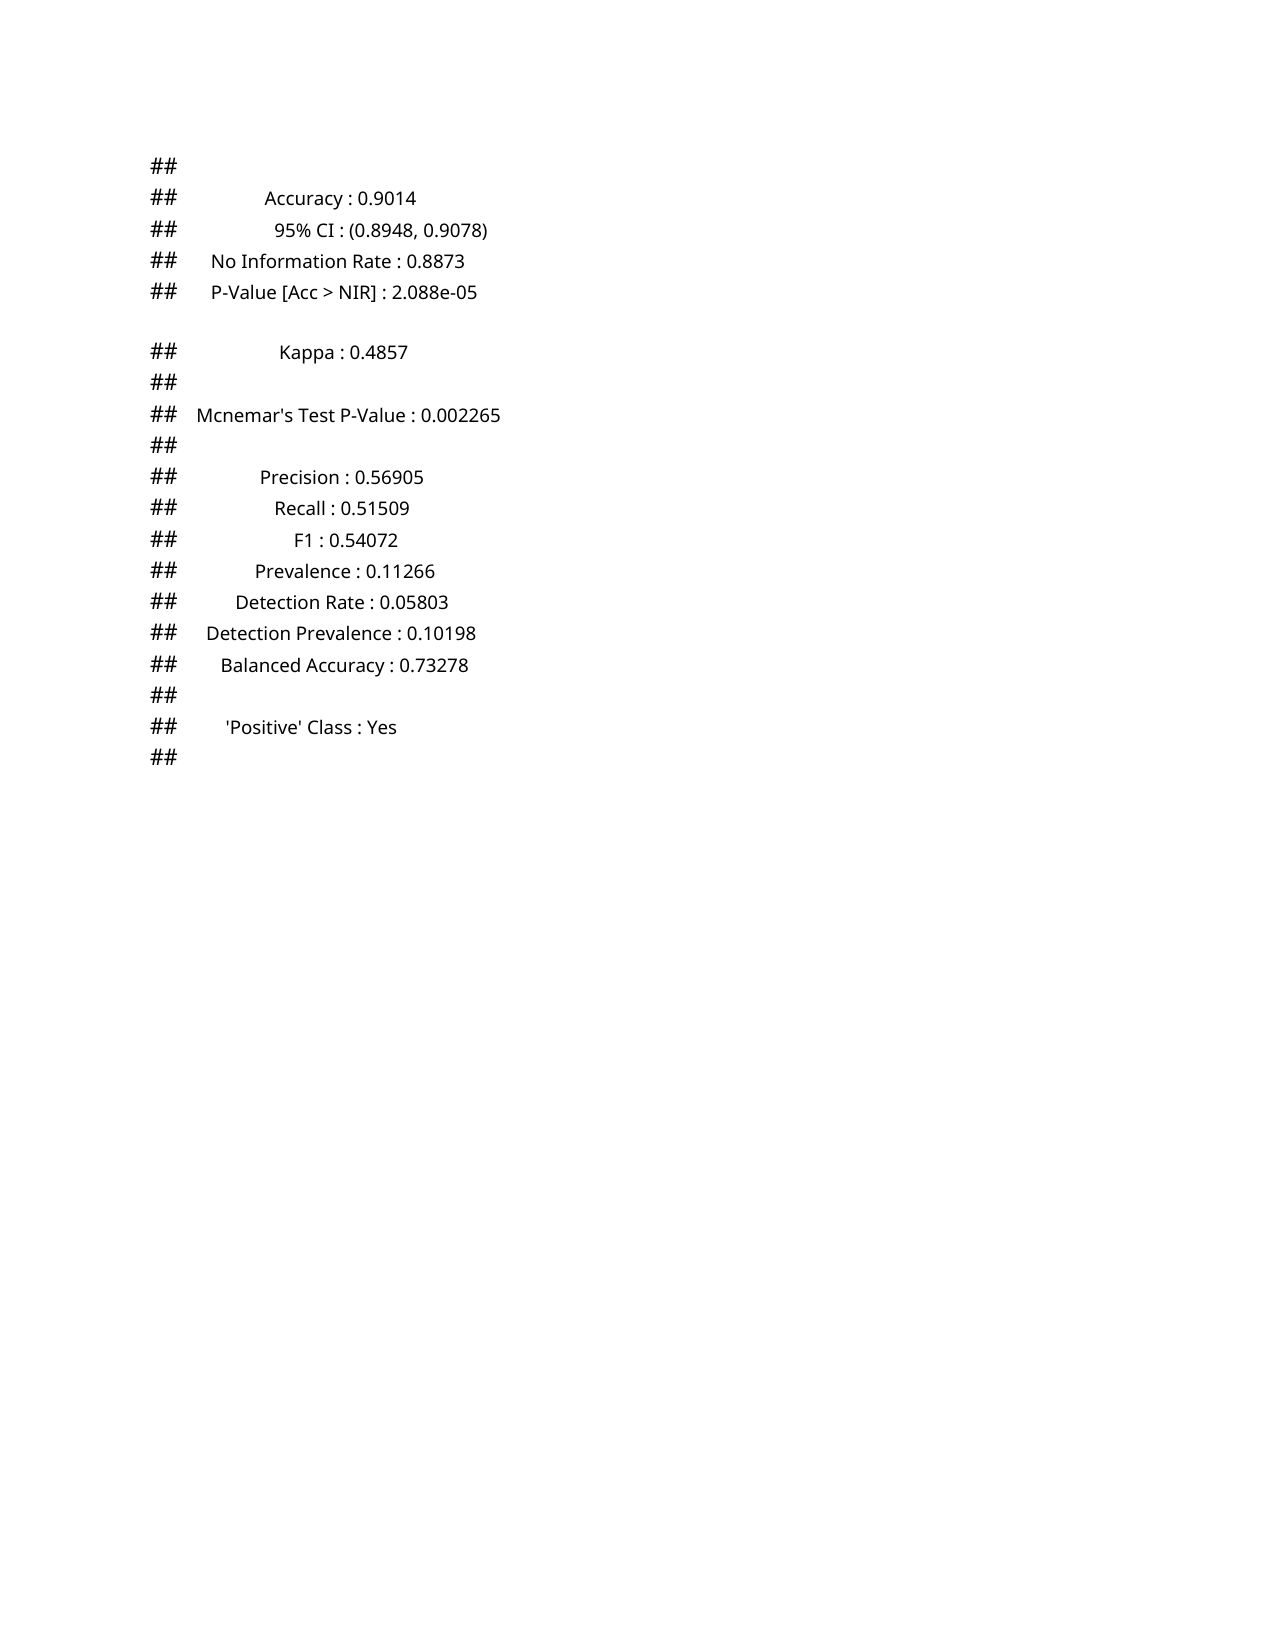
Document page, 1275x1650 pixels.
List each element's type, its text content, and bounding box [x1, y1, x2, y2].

text ## 'Positive' Class : Yes [150, 710, 1125, 741]
text ## Prevalence : 0.11266 [150, 554, 1125, 585]
text ## Balanced Accuracy : 0.73278 [150, 647, 1125, 679]
text ## F1 : 0.54072 [150, 522, 1125, 554]
text ## P-Value [Acc > NIR] : 2.088e-05 [150, 275, 1125, 306]
text ## Precision : 0.56905 [150, 460, 1125, 491]
text ## [150, 679, 1125, 710]
text ## Kappa : 0.4857 [150, 335, 1125, 366]
text ## Accuracy : 0.9014 [150, 181, 1125, 212]
text ## No Information Rate : 0.8873 [150, 244, 1125, 275]
text ## 95% CI : (0.8948, 0.9078) [150, 212, 1125, 244]
text ## Detection Rate : 0.05803 [150, 585, 1125, 616]
text ## [150, 366, 1125, 397]
text ## Mcnemar's Test P-Value : 0.002265 [150, 397, 1125, 429]
text ## [150, 150, 1125, 181]
text ## [150, 741, 1125, 772]
text ## [150, 429, 1125, 460]
text ## Recall : 0.51509 [150, 491, 1125, 522]
text ## Detection Prevalence : 0.10198 [150, 616, 1125, 647]
